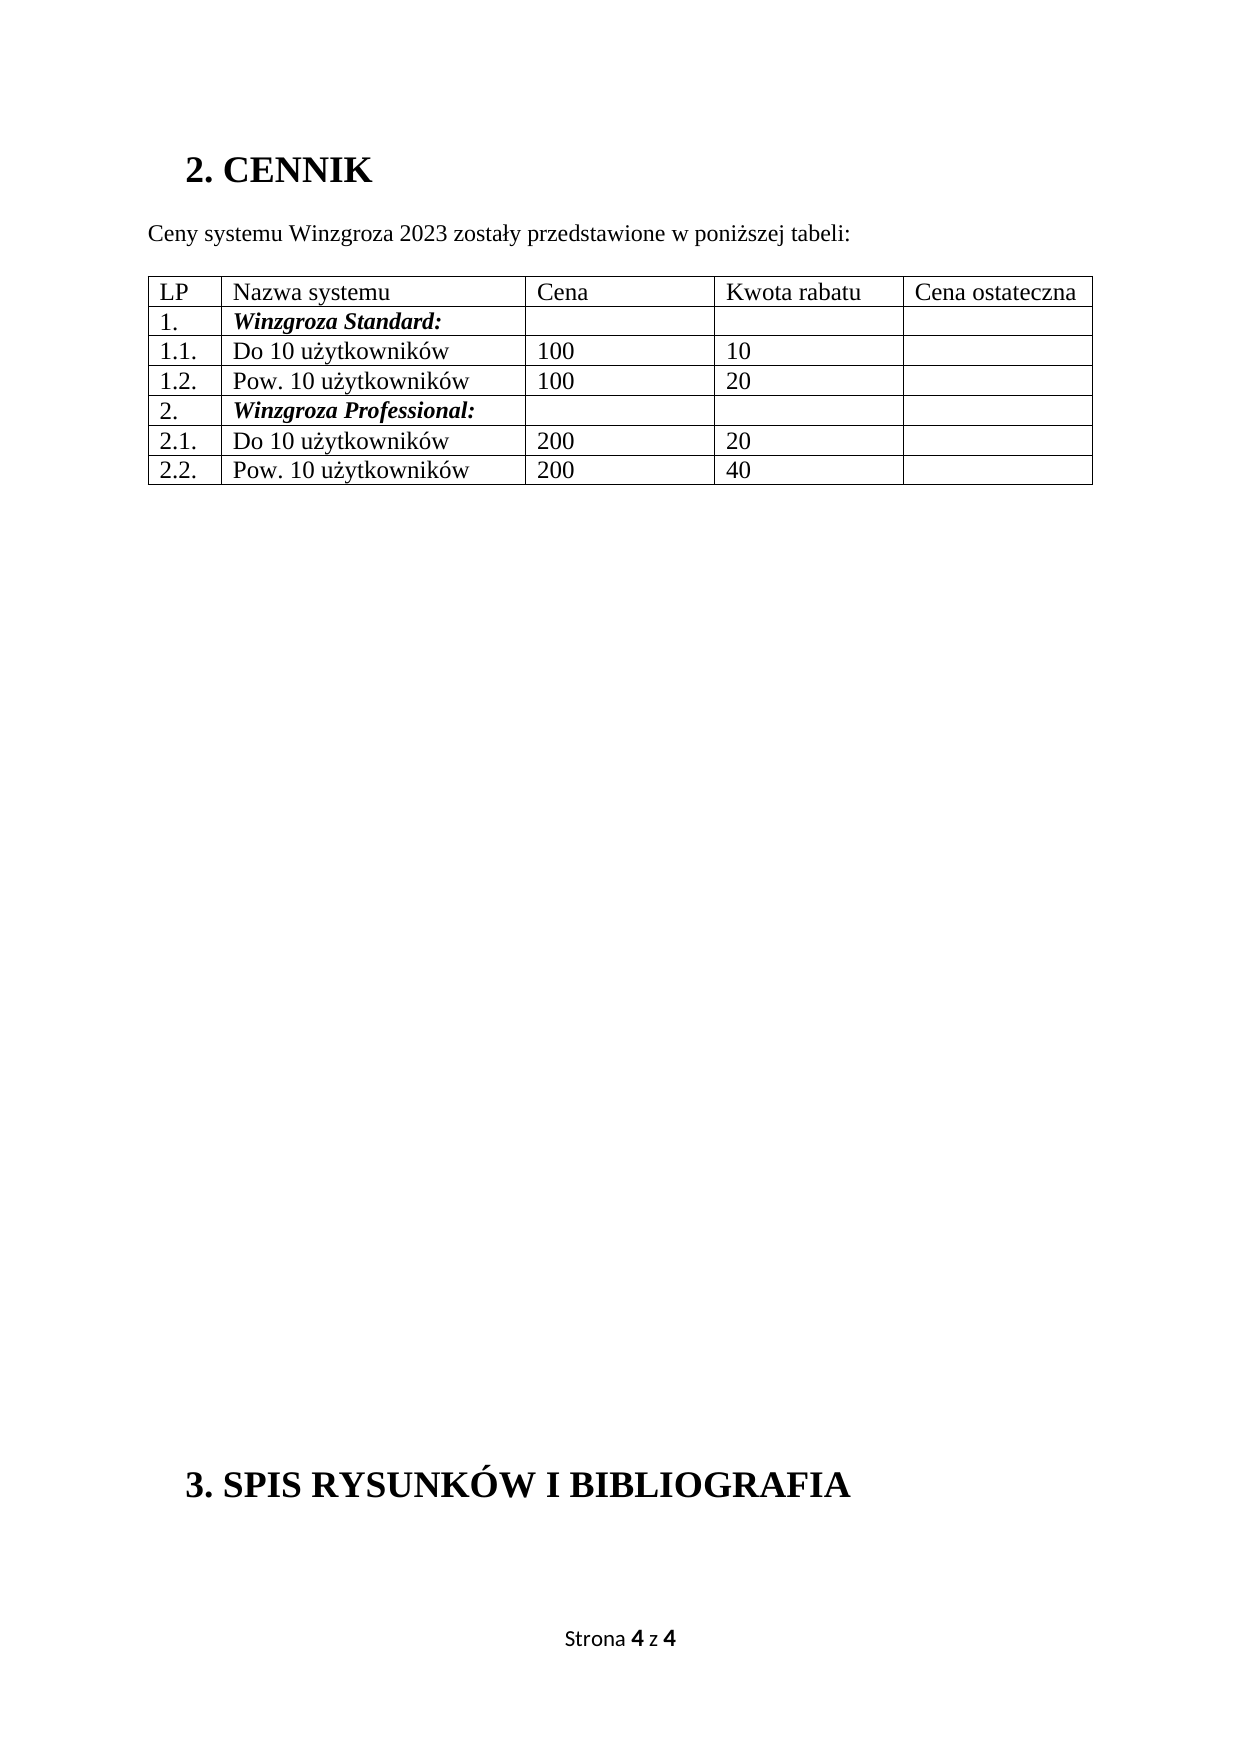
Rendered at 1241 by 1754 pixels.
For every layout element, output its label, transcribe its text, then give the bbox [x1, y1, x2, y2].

text Ceny systemu Winzgroza 2023 zostały przedstawione w poniższej tabeli: [148, 219, 1093, 247]
table_cell [526, 396, 714, 425]
table_cell [904, 336, 1092, 365]
table_cell 1.1. [149, 336, 221, 365]
table_cell Pow. 10 użytkowników [222, 366, 525, 395]
table_cell 2.1. [149, 426, 221, 454]
table_cell Winzgroza Standard: [222, 307, 525, 335]
table_cell [526, 307, 714, 335]
table_cell [904, 426, 1092, 454]
table_cell 20 [715, 366, 903, 395]
table_header Cena [526, 277, 714, 306]
table_cell 1. [149, 307, 221, 335]
table_cell 200 [526, 456, 714, 484]
table_cell 1.2. [149, 366, 221, 395]
table_header Cena ostateczna [904, 277, 1092, 306]
table_cell [904, 396, 1092, 425]
table_cell Do 10 użytkowników [222, 426, 525, 454]
table_cell 100 [526, 366, 714, 395]
table_cell [904, 307, 1092, 335]
table_cell [904, 456, 1092, 484]
table_cell 200 [526, 426, 714, 454]
list CENNIK [185, 148, 1093, 191]
table_cell Do 10 użytkowników [222, 336, 525, 365]
table_cell 40 [715, 456, 903, 484]
table_cell 2.2. [149, 456, 221, 484]
table_header Kwota rabatu [715, 277, 903, 306]
table_header LP [149, 277, 221, 306]
table_cell 20 [715, 426, 903, 454]
table_cell Winzgroza Professional: [222, 396, 525, 425]
table_header Nazwa systemu [222, 277, 525, 306]
table_cell 2. [149, 396, 221, 425]
table_cell [904, 366, 1092, 395]
list SPIS RYSUNKÓW I BIBLIOGRAFIA [185, 1463, 1093, 1506]
table_cell 100 [526, 336, 714, 365]
table_cell [715, 307, 903, 335]
table_cell [715, 396, 903, 425]
table_cell 10 [715, 336, 903, 365]
table_cell Pow. 10 użytkowników [222, 456, 525, 484]
